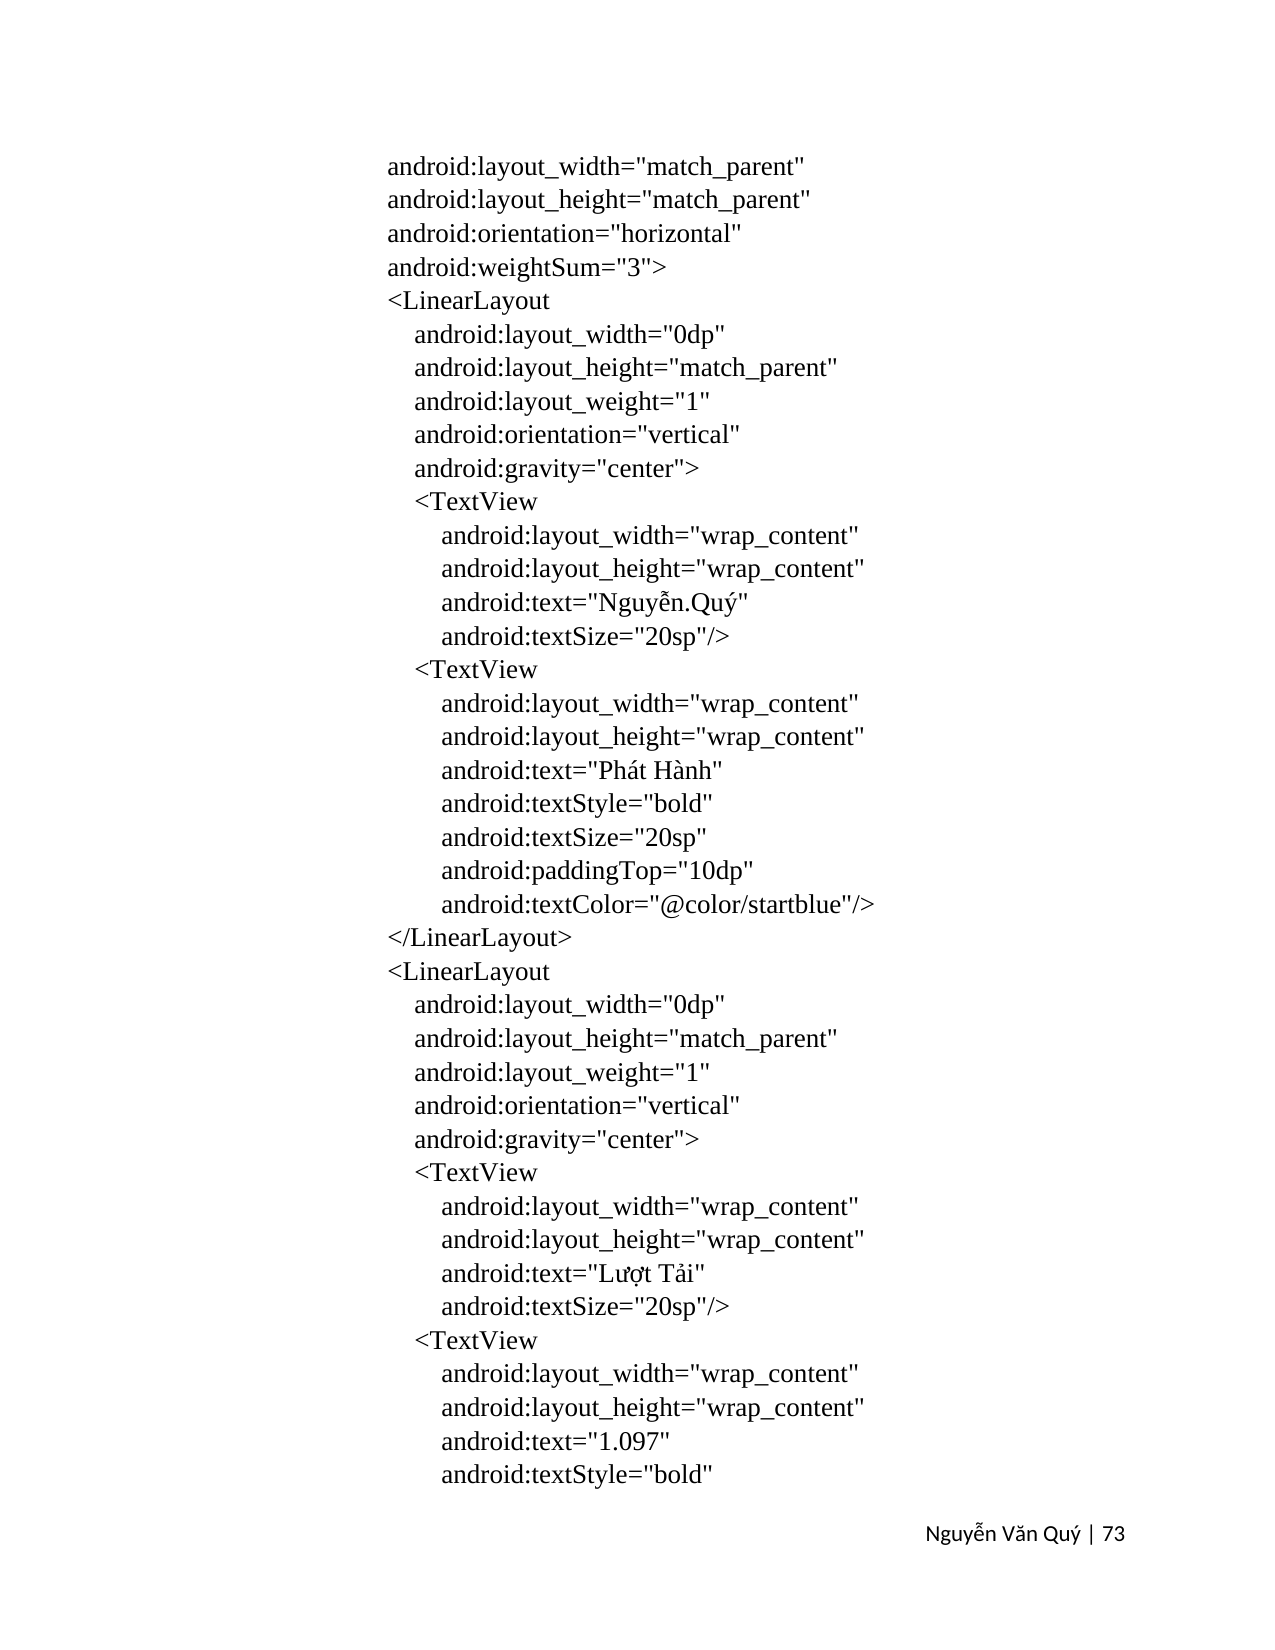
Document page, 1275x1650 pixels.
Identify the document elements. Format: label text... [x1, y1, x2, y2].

list android:textStyle="bold" [225, 1458, 1125, 1489]
list <LinearLayout [225, 955, 1125, 986]
list android:text="1.097" [225, 1424, 1125, 1456]
list android:layout_width="0dp" [225, 988, 1125, 1020]
list android:orientation="horizontal" [225, 217, 1125, 248]
list android:layout_width="match_parent" [225, 150, 1125, 181]
list android:paddingTop="10dp" [225, 854, 1125, 886]
list </LinearLayout> [225, 921, 1125, 953]
list <LinearLayout [225, 284, 1125, 315]
list android:layout_width="wrap_content" [225, 519, 1125, 550]
list android:text="Lượt Tải" [225, 1257, 1125, 1288]
list android:orientation="vertical" [225, 418, 1125, 449]
list android:layout_weight="1" [225, 1056, 1125, 1087]
list android:orientation="vertical" [225, 1089, 1125, 1120]
list android:text="Nguyễn.Quý" [225, 586, 1125, 617]
list android:layout_width="wrap_content" [225, 687, 1125, 718]
list <TextView [225, 485, 1125, 517]
list android:textSize="20sp" [225, 821, 1125, 852]
list android:layout_width="wrap_content" [225, 1190, 1125, 1221]
list android:layout_height="wrap_content" [225, 1223, 1125, 1254]
list android:layout_height="match_parent" [225, 1022, 1125, 1053]
list android:layout_width="0dp" [225, 318, 1125, 349]
list android:layout_height="match_parent" [225, 351, 1125, 382]
list <TextView [225, 653, 1125, 684]
list android:gravity="center"> [225, 452, 1125, 483]
list android:textSize="20sp"/> [225, 619, 1125, 651]
list android:textStyle="bold" [225, 787, 1125, 818]
list android:layout_height="wrap_content" [225, 552, 1125, 584]
list <TextView [225, 1156, 1125, 1187]
list android:textColor="@color/startblue"/> [225, 888, 1125, 919]
list android:layout_height="match_parent" [225, 183, 1125, 215]
list android:weightSum="3"> [225, 251, 1125, 282]
list android:layout_weight="1" [225, 385, 1125, 416]
list android:layout_height="wrap_content" [225, 1391, 1125, 1422]
list android:layout_width="wrap_content" [225, 1357, 1125, 1389]
list <TextView [225, 1324, 1125, 1355]
list android:text="Phát Hành" [225, 754, 1125, 785]
list android:layout_height="wrap_content" [225, 720, 1125, 751]
list android:gravity="center"> [225, 1123, 1125, 1154]
list android:textSize="20sp"/> [225, 1290, 1125, 1322]
